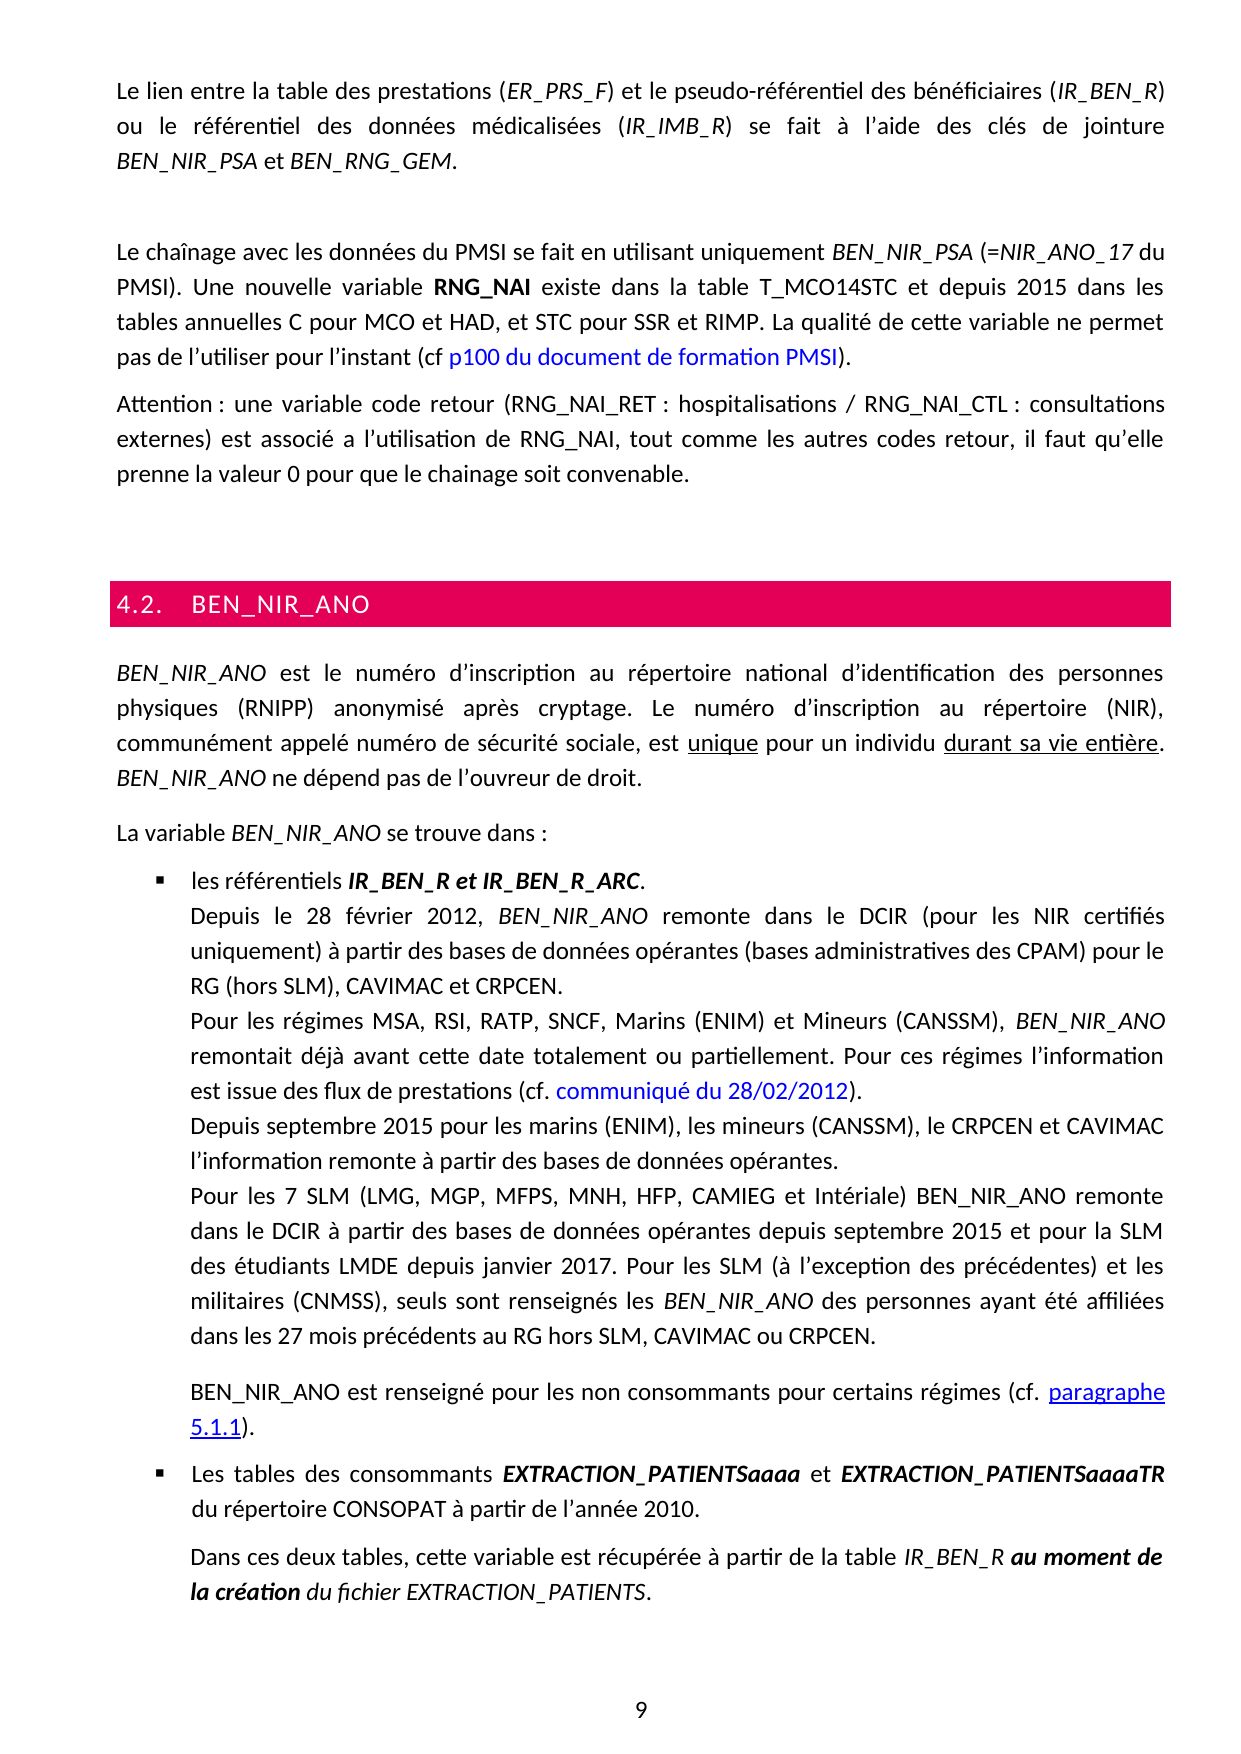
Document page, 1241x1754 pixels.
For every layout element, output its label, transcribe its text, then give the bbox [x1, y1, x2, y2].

list les référentiels IR_BEN_R et IR_BEN_R_ARC. [154, 865, 1165, 896]
text Depuis septembre 2015 pour les marins (ENIM), les mineurs (CANSSM), le CRPCEN et CAVIMAC l’information remonte à partir des bases de données opérantes. [190, 1110, 1165, 1176]
text La variable BEN_NIR_ANO se trouve dans : [116, 817, 1165, 848]
text BEN_NIR_ANO est le numéro d’inscription au répertoire national d’identification des personnes physiques (RNIPP) anonymisé après cryptage. Le numéro d’inscription au répertoire (NIR), communément appelé numéro de sécurité sociale, est unique pour un individu durant sa vie entière. BEN_NIR_ANO ne dépend pas de l’ouvreur de droit. [116, 657, 1165, 792]
text Depuis le 28 février 2012, BEN_NIR_ANO remonte dans le DCIR (pour les NIR certifiés uniquement) à partir des bases de données opérantes (bases administratives des CPAM) pour le RG (hors SLM), CAVIMAC et CRPCEN. [190, 900, 1165, 1001]
text Le lien entre la table des prestations (ER_PRS_F) et le pseudo-référentiel des bénéficiaires (IR_BEN_R) ou le référentiel des données médicalisées (IR_IMB_R) se fait à l’aide des clés de jointure BEN_NIR_PSA et BEN_RNG_GEM. [116, 75, 1165, 176]
subtitle BEN_NIR_ANO [116, 588, 1165, 621]
text Pour les 7 SLM (LMG, MGP, MFPS, MNH, HFP, CAMIEG et Intériale) BEN_NIR_ANO remonte dans le DCIR à partir des bases de données opérantes depuis septembre 2015 et pour la SLM des étudiants LMDE depuis janvier 2017. Pour les SLM (à l’exception des précédentes) et les militaires (CNMSS), seuls sont renseignés les BEN_NIR_ANO des personnes ayant été affiliées dans les 27 mois précédents au RG hors SLM, CAVIMAC ou CRPCEN. [190, 1180, 1165, 1351]
text Le chaînage avec les données du PMSI se fait en utilisant uniquement BEN_NIR_PSA (=NIR_ANO_17 du PMSI). Une nouvelle variable RNG_NAI existe dans la table T_MCO14STC et depuis 2015 dans les tables annuelles C pour MCO et HAD, et STC pour SSR et RIMP. La qualité de cette variable ne permet pas de l’utiliser pour l’instant (cf p100 du document de formation PMSI). [116, 236, 1165, 371]
text Pour les régimes MSA, RSI, RATP, SNCF, Marins (ENIM) et Mineurs (CANSSM), BEN_NIR_ANO remontait déjà avant cette date totalement ou partiellement. Pour ces régimes l’information est issue des flux de prestations (cf. communiqué du 28/02/2012). [190, 1005, 1165, 1106]
text Attention : une variable code retour (RNG_NAI_RET : hospitalisations / RNG_NAI_CTL : consultations externes) est associé a l’utilisation de RNG_NAI, tout comme les autres codes retour, il faut qu’elle prenne la valeur 0 pour que le chainage soit convenable. [116, 388, 1165, 489]
text Dans ces deux tables, cette variable est récupérée à partir de la table IR_BEN_R au moment de la création du fichier EXTRACTION_PATIENTS. [190, 1541, 1165, 1606]
list Les tables des consommants EXTRACTION_PATIENTSaaaa et EXTRACTION_PATIENTSaaaaTR du répertoire CONSOPAT à partir de l’année 2010. [154, 1458, 1165, 1524]
text BEN_NIR_ANO est renseigné pour les non consommants pour certains régimes (cf. paragraphe 5.1.1). [190, 1376, 1165, 1441]
